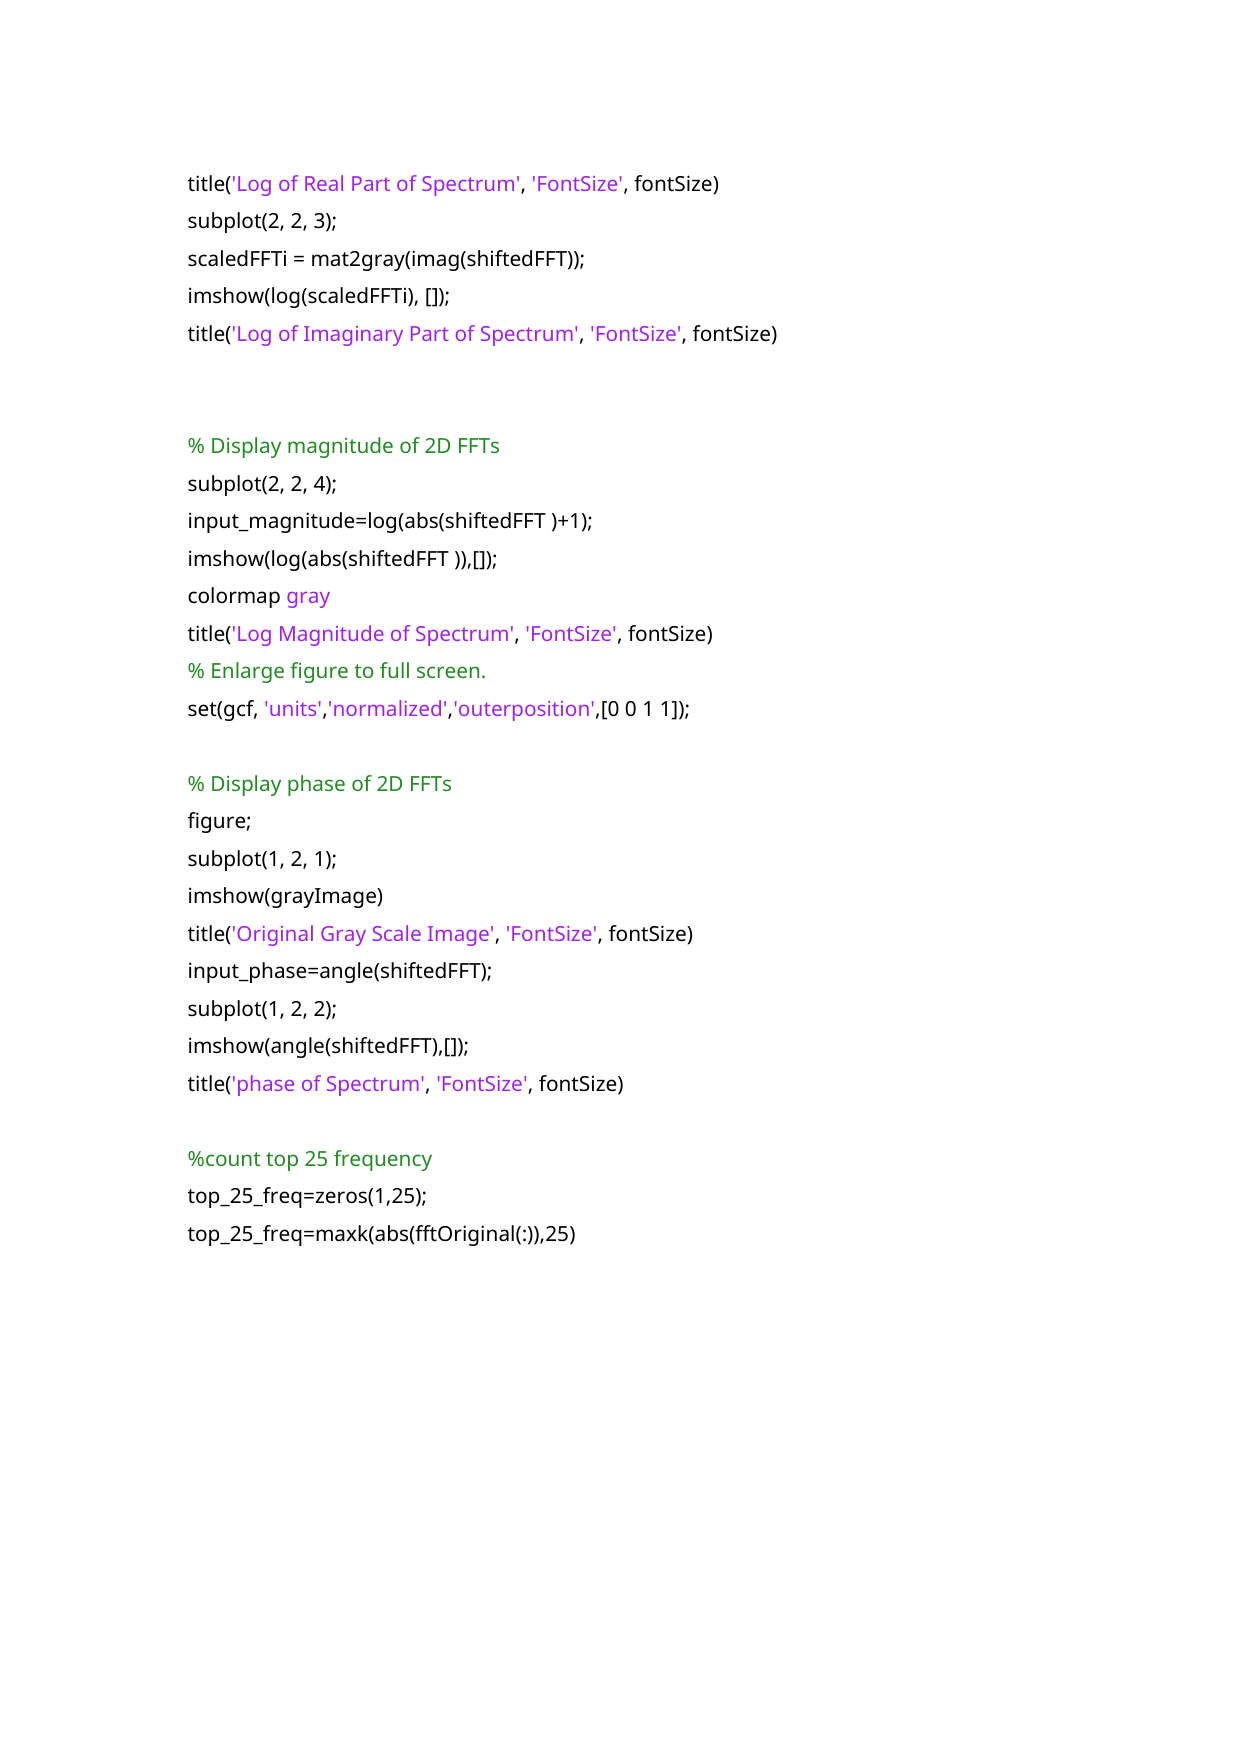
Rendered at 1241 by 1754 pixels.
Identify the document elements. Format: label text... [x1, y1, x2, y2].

text colormap gray [187, 577, 1053, 614]
text scaledFFTi = mat2gray(imag(shiftedFFT)); [187, 239, 1053, 277]
text input_phase=angle(shiftedFFT); [187, 952, 1053, 989]
text subplot(1, 2, 1); [187, 839, 1053, 877]
text title('Log of Imaginary Part of Spectrum', 'FontSize', fontSize) [187, 314, 1053, 352]
text %count top 25 frequency [187, 1139, 1053, 1177]
text subplot(2, 2, 3); [187, 202, 1053, 239]
text set(gcf, 'units','normalized','outerposition',[0 0 1 1]); [187, 689, 1053, 727]
text figure; [187, 802, 1053, 839]
text top_25_freq=maxk(abs(fftOriginal(:)),25) [187, 1214, 1053, 1252]
text title('Original Gray Scale Image', 'FontSize', fontSize) [187, 914, 1053, 952]
text title('Log Magnitude of Spectrum', 'FontSize', fontSize) [187, 614, 1053, 652]
text imshow(log(abs(shiftedFFT )),[]); [187, 539, 1053, 577]
text subplot(2, 2, 4); [187, 464, 1053, 502]
text top_25_freq=zeros(1,25); [187, 1177, 1053, 1214]
text title('Log of Real Part of Spectrum', 'FontSize', fontSize) [187, 164, 1053, 202]
text subplot(1, 2, 2); [187, 989, 1053, 1027]
text imshow(grayImage) [187, 877, 1053, 914]
text % Display phase of 2D FFTs [187, 764, 1053, 802]
text % Display magnitude of 2D FFTs [187, 427, 1053, 464]
text imshow(log(scaledFFTi), []); [187, 277, 1053, 314]
text % Enlarge figure to full screen. [187, 652, 1053, 689]
text input_magnitude=log(abs(shiftedFFT )+1); [187, 502, 1053, 539]
text title('phase of Spectrum', 'FontSize', fontSize) [187, 1064, 1053, 1102]
text imshow(angle(shiftedFFT),[]); [187, 1027, 1053, 1064]
